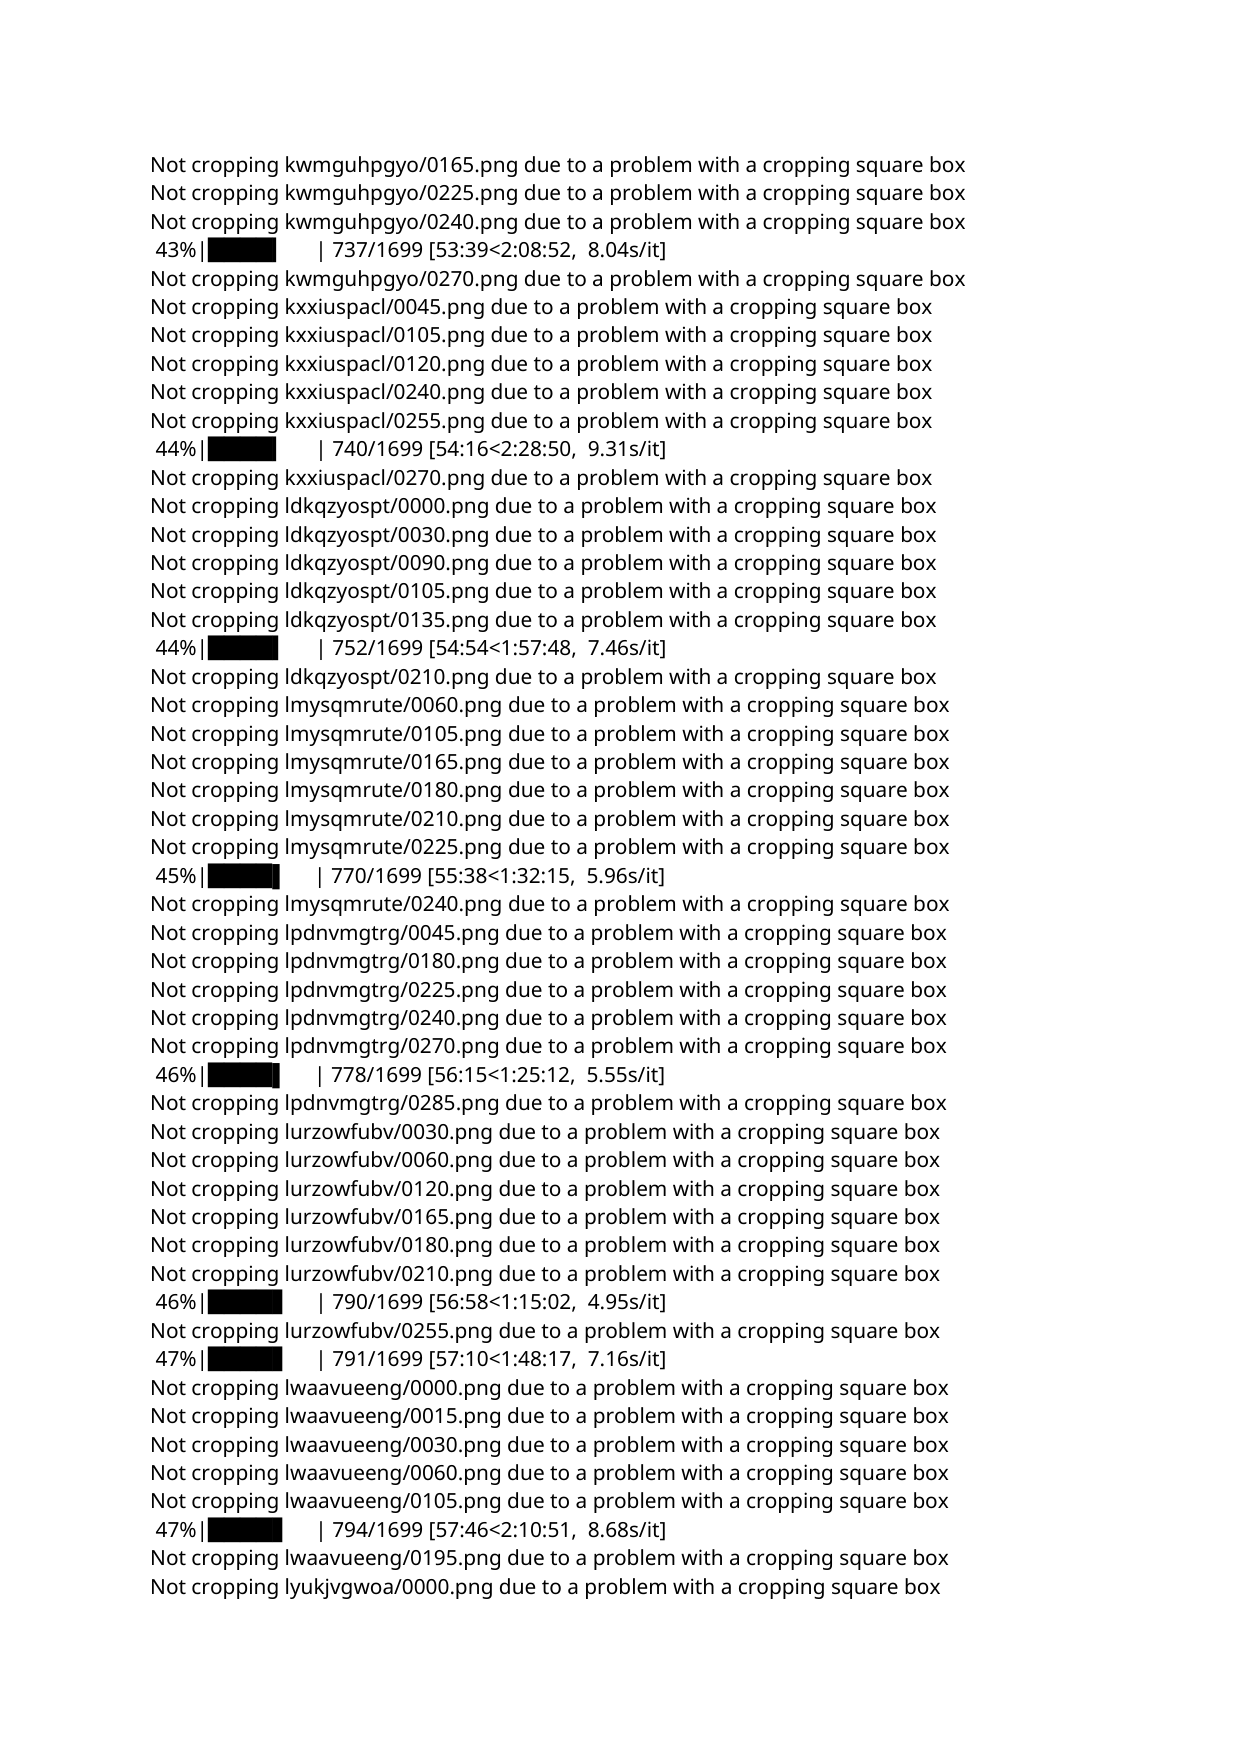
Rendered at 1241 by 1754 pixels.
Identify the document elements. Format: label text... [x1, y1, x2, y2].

text 44%|████▎ | 740/1699 [54:16<2:28:50, 9.31s/it] [150, 434, 1090, 463]
text Not cropping kxxiuspacl/0255.png due to a problem with a cropping square box [150, 406, 1090, 434]
text 46%|████▋ | 790/1699 [56:58<1:15:02, 4.95s/it] [150, 1287, 1090, 1316]
text Not cropping lpdnvmgtrg/0240.png due to a problem with a cropping square box [150, 1003, 1090, 1032]
text Not cropping lurzowfubv/0060.png due to a problem with a cropping square box [150, 1145, 1090, 1174]
text Not cropping lwaavueeng/0030.png due to a problem with a cropping square box [150, 1430, 1090, 1458]
text Not cropping lpdnvmgtrg/0180.png due to a problem with a cropping square box [150, 946, 1090, 975]
text 47%|████▋ | 794/1699 [57:46<2:10:51, 8.68s/it] [150, 1515, 1090, 1543]
text 47%|████▋ | 791/1699 [57:10<1:48:17, 7.16s/it] [150, 1344, 1090, 1373]
text Not cropping kwmguhpgyo/0240.png due to a problem with a cropping square box [150, 207, 1090, 235]
text Not cropping lurzowfubv/0180.png due to a problem with a cropping square box [150, 1231, 1090, 1259]
text Not cropping lurzowfubv/0030.png due to a problem with a cropping square box [150, 1117, 1090, 1145]
text Not cropping lurzowfubv/0120.png due to a problem with a cropping square box [150, 1174, 1090, 1202]
text Not cropping lmysqmrute/0180.png due to a problem with a cropping square box [150, 776, 1090, 804]
text Not cropping ldkqzyospt/0000.png due to a problem with a cropping square box [150, 491, 1090, 520]
text Not cropping lmysqmrute/0060.png due to a problem with a cropping square box [150, 690, 1090, 719]
text Not cropping lyukjvgwoa/0000.png due to a problem with a cropping square box [150, 1572, 1090, 1600]
text Not cropping lwaavueeng/0060.png due to a problem with a cropping square box [150, 1458, 1090, 1487]
text Not cropping lurzowfubv/0210.png due to a problem with a cropping square box [150, 1259, 1090, 1287]
text Not cropping lmysqmrute/0225.png due to a problem with a cropping square box [150, 832, 1090, 861]
text Not cropping ldkqzyospt/0135.png due to a problem with a cropping square box [150, 605, 1090, 633]
text Not cropping lmysqmrute/0105.png due to a problem with a cropping square box [150, 719, 1090, 747]
text Not cropping ldkqzyospt/0105.png due to a problem with a cropping square box [150, 577, 1090, 605]
text Not cropping kxxiuspacl/0240.png due to a problem with a cropping square box [150, 377, 1090, 406]
text Not cropping lpdnvmgtrg/0225.png due to a problem with a cropping square box [150, 975, 1090, 1003]
text 44%|████▍ | 752/1699 [54:54<1:57:48, 7.46s/it] [150, 633, 1090, 662]
text Not cropping lmysqmrute/0240.png due to a problem with a cropping square box [150, 889, 1090, 918]
text 43%|████▎ | 737/1699 [53:39<2:08:52, 8.04s/it] [150, 235, 1090, 264]
text Not cropping kxxiuspacl/0120.png due to a problem with a cropping square box [150, 349, 1090, 377]
text Not cropping lpdnvmgtrg/0285.png due to a problem with a cropping square box [150, 1088, 1090, 1117]
text Not cropping ldkqzyospt/0090.png due to a problem with a cropping square box [150, 548, 1090, 577]
text Not cropping lmysqmrute/0210.png due to a problem with a cropping square box [150, 804, 1090, 832]
text Not cropping lurzowfubv/0165.png due to a problem with a cropping square box [150, 1202, 1090, 1231]
text Not cropping lwaavueeng/0105.png due to a problem with a cropping square box [150, 1487, 1090, 1515]
text Not cropping lpdnvmgtrg/0045.png due to a problem with a cropping square box [150, 918, 1090, 946]
text Not cropping ldkqzyospt/0210.png due to a problem with a cropping square box [150, 662, 1090, 690]
text Not cropping lwaavueeng/0000.png due to a problem with a cropping square box [150, 1373, 1090, 1401]
text 45%|████▌ | 770/1699 [55:38<1:32:15, 5.96s/it] [150, 861, 1090, 889]
text Not cropping kwmguhpgyo/0165.png due to a problem with a cropping square box [150, 150, 1090, 178]
text Not cropping kxxiuspacl/0105.png due to a problem with a cropping square box [150, 321, 1090, 349]
text Not cropping lmysqmrute/0165.png due to a problem with a cropping square box [150, 747, 1090, 776]
text Not cropping kxxiuspacl/0045.png due to a problem with a cropping square box [150, 292, 1090, 321]
text Not cropping lurzowfubv/0255.png due to a problem with a cropping square box [150, 1316, 1090, 1344]
text Not cropping lwaavueeng/0195.png due to a problem with a cropping square box [150, 1543, 1090, 1572]
text Not cropping ldkqzyospt/0030.png due to a problem with a cropping square box [150, 520, 1090, 548]
text Not cropping kwmguhpgyo/0270.png due to a problem with a cropping square box [150, 264, 1090, 292]
text 46%|████▌ | 778/1699 [56:15<1:25:12, 5.55s/it] [150, 1060, 1090, 1088]
text Not cropping kwmguhpgyo/0225.png due to a problem with a cropping square box [150, 178, 1090, 207]
text Not cropping lpdnvmgtrg/0270.png due to a problem with a cropping square box [150, 1032, 1090, 1060]
text Not cropping lwaavueeng/0015.png due to a problem with a cropping square box [150, 1401, 1090, 1430]
text Not cropping kxxiuspacl/0270.png due to a problem with a cropping square box [150, 463, 1090, 491]
